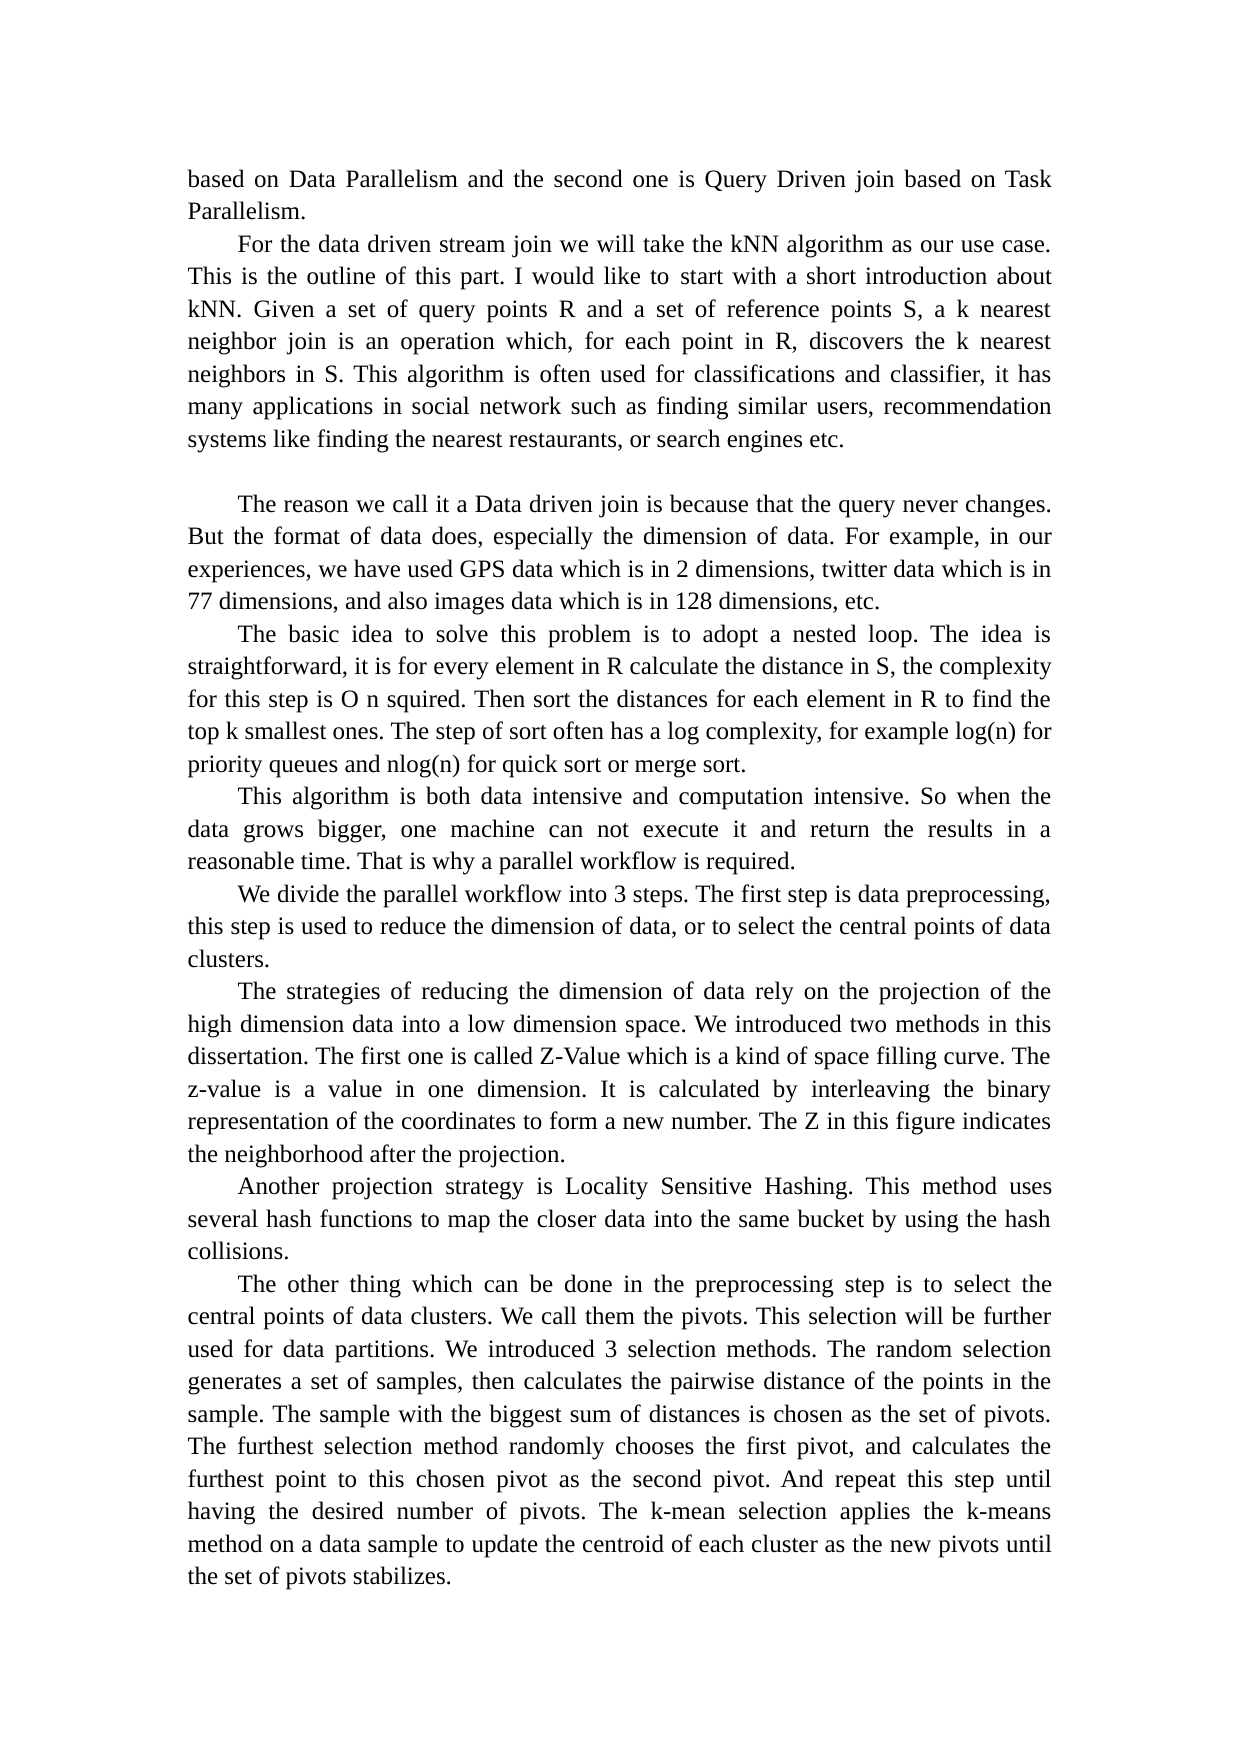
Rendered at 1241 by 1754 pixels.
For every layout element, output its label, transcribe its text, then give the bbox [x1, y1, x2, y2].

text We divide the parallel workflow into 3 steps. The first step is data preprocessing, this step is used to reduce the dimension of data, or to select the central points of data clusters. [187, 877, 1053, 974]
text The reason we call it a Data driven join is because that the query never changes. But the format of data does, especially the dimension of data. For example, in our experiences, we have used GPS data which is in 2 dimensions, twitter data which is in 77 dimensions, and also images data which is in 128 dimensions, etc. [187, 487, 1053, 617]
text The strategies of reducing the dimension of data rely on the projection of the high dimension data into a low dimension space. We introduced two methods in this dissertation. The first one is called Z-Value which is a kind of space filling curve. The z-value is a value in one dimension. It is calculated by interleaving the binary representation of the coordinates to form a new number. The Z in this figure indicates the neighborhood after the projection. [187, 974, 1053, 1169]
text Another projection strategy is Locality Sensitive Hashing. This method uses several hash functions to map the closer data into the same bucket by using the hash collisions. [187, 1169, 1053, 1267]
text This algorithm is both data intensive and computation intensive. So when the data grows bigger, one machine can not execute it and return the results in a reasonable time. That is why a parallel workflow is required. [187, 779, 1053, 877]
text The other thing which can be done in the preprocessing step is to select the central points of data clusters. We call them the pivots. This selection will be further used for data partitions. We introduced 3 selection methods. The random selection generates a set of samples, then calculates the pairwise distance of the points in the sample. The sample with the biggest sum of distances is chosen as the set of pivots. The furthest selection method randomly chooses the first pivot, and calculates the furthest point to this chosen pivot as the second pivot. And repeat this step until having the desired number of pivots. The k-mean selection applies the k-means method on a data sample to update the centroid of each cluster as the new pivots until the set of pivots stabilizes. [187, 1267, 1053, 1592]
text The basic idea to solve this problem is to adopt a nested loop. The idea is straightforward, it is for every element in R calculate the distance in S, the complexity for this step is O n squired. Then sort the distances for each element in R to find the top k smallest ones. The step of sort often has a log complexity, for example log(n) for priority queues and nlog(n) for quick sort or merge sort. [187, 617, 1053, 779]
